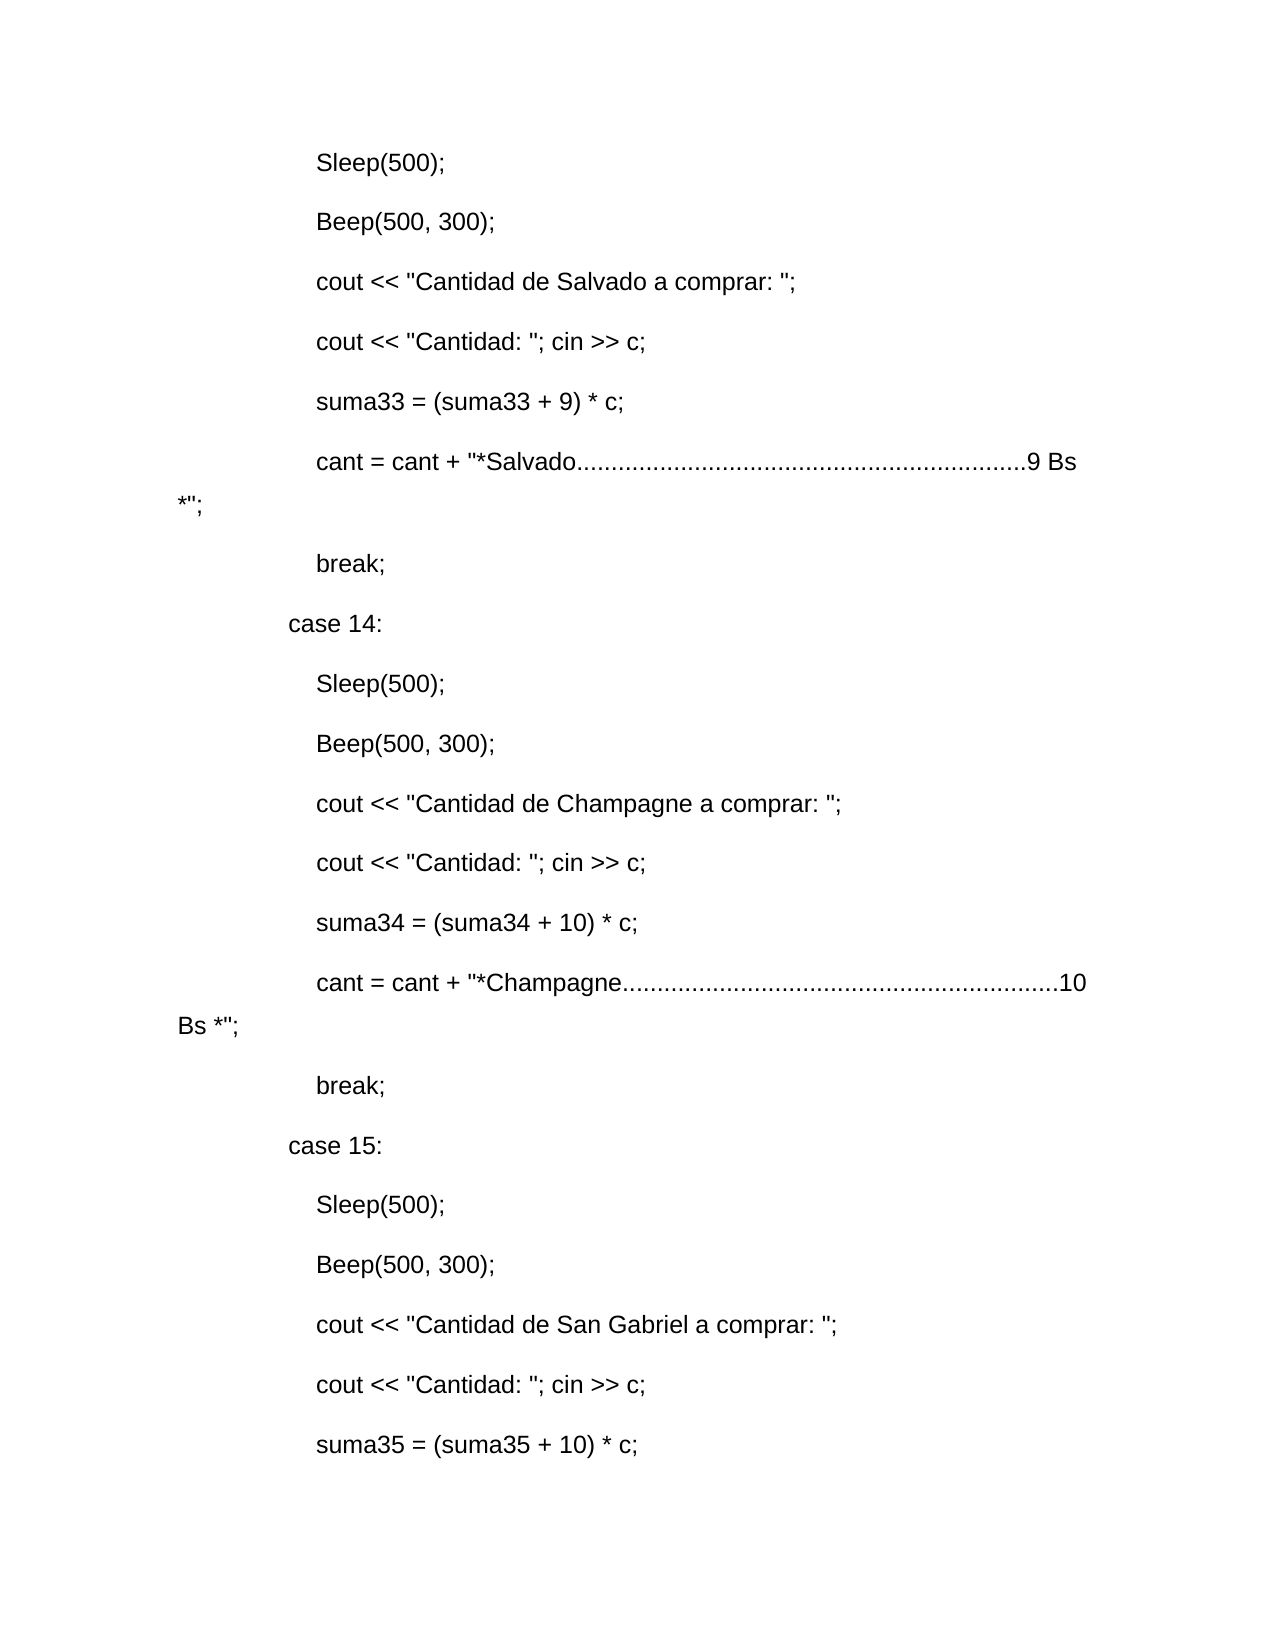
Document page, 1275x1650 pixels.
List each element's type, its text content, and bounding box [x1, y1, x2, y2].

text cout << "Cantidad de Salvado a comprar: "; [177, 267, 1098, 296]
text Beep(500, 300); [177, 729, 1098, 758]
text case 15: [177, 1131, 1098, 1159]
text suma34 = (suma34 + 10) * c; [177, 908, 1098, 937]
text suma35 = (suma35 + 10) * c; [177, 1430, 1098, 1458]
text Beep(500, 300); [177, 1250, 1098, 1279]
text cout << "Cantidad: "; cin >> c; [177, 848, 1098, 877]
text cant = cant + "*Champagne...............................................................10 Bs *"; [177, 968, 1098, 1040]
text Sleep(500); [177, 148, 1098, 176]
text cout << "Cantidad: "; cin >> c; [177, 327, 1098, 356]
text Beep(500, 300); [177, 207, 1098, 236]
text cout << "Cantidad de San Gabriel a comprar: "; [177, 1310, 1098, 1339]
text cant = cant + "*Salvado.................................................................9 Bs *"; [177, 447, 1098, 518]
text break; [177, 549, 1098, 578]
text break; [177, 1071, 1098, 1100]
text cout << "Cantidad: "; cin >> c; [177, 1370, 1098, 1399]
text Sleep(500); [177, 1191, 1098, 1219]
text cout << "Cantidad de Champagne a comprar: "; [177, 789, 1098, 817]
text suma33 = (suma33 + 9) * c; [177, 387, 1098, 416]
text case 14: [177, 609, 1098, 638]
text Sleep(500); [177, 669, 1098, 698]
